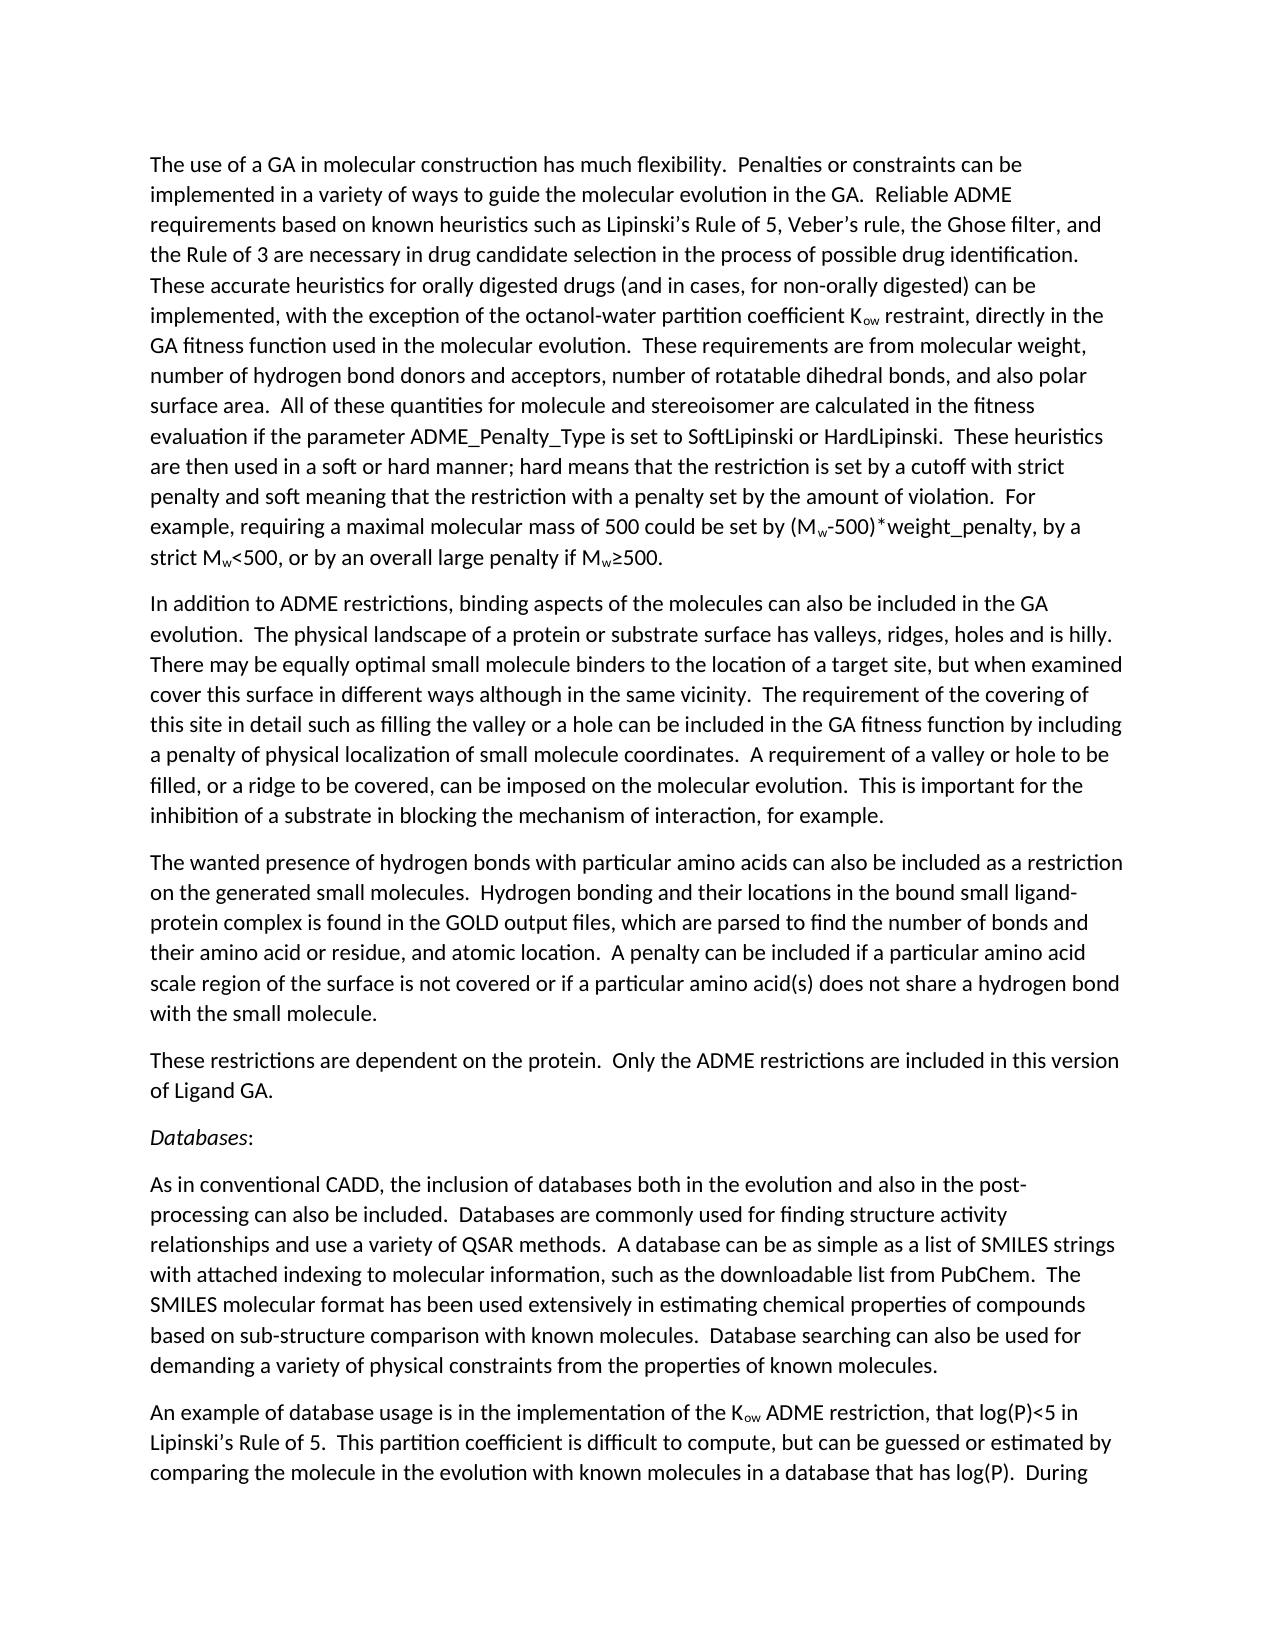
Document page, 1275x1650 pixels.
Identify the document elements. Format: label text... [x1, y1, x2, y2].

text These restrictions are dependent on the protein. Only the ADME restrictions are included in this version of Ligand GA. [150, 1046, 1125, 1104]
text The wanted presence of hydrogen bonds with particular amino acids can also be included as a restriction on the generated small molecules. Hydrogen bonding and their locations in the bound small ligand-protein complex is found in the GOLD output files, which are parsed to find the number of bonds and their amino acid or residue, and atomic location. A penalty can be included if a particular amino acid scale region of the surface is not covered or if a particular amino acid(s) does not share a hydrogen bond with the small molecule. [150, 848, 1125, 1027]
text The use of a GA in molecular construction has much flexibility. Penalties or constraints can be implemented in a variety of ways to guide the molecular evolution in the GA. Reliable ADME requirements based on known heuristics such as Lipinski’s Rule of 5, Veber’s rule, the Ghose filter, and the Rule of 3 are necessary in drug candidate selection in the process of possible drug identification. These accurate heuristics for orally digested drugs (and in cases, for non-orally digested) can be implemented, with the exception of the octanol-water partition coefficient Kow restraint, directly in the GA fitness function used in the molecular evolution. These requirements are from molecular weight, number of hydrogen bond donors and acceptors, number of rotatable dihedral bonds, and also polar surface area. All of these quantities for molecule and stereoisomer are calculated in the fitness evaluation if the parameter ADME_Penalty_Type is set to SoftLipinski or HardLipinski. These heuristics are then used in a soft or hard manner; hard means that the restriction is set by a cutoff with strict penalty and soft meaning that the restriction with a penalty set by the amount of violation. For example, requiring a maximal molecular mass of 500 could be set by (Mw-500)*weight_penalty, by a strict Mw<500, or by an overall large penalty if Mw≥500. [150, 150, 1125, 571]
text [150, 1398, 1125, 1486]
text As in conventional CADD, the inclusion of databases both in the evolution and also in the post-processing can also be included. Databases are commonly used for finding structure activity relationships and use a variety of QSAR methods. A database can be as simple as a list of SMILES strings with attached indexing to molecular information, such as the downloadable list from PubChem. The SMILES molecular format has been used extensively in estimating chemical properties of compounds based on sub-structure comparison with known molecules. Database searching can also be used for demanding a variety of physical constraints from the properties of known molecules. [150, 1170, 1125, 1379]
text In addition to ADME restrictions, binding aspects of the molecules can also be included in the GA evolution. The physical landscape of a protein or substrate surface has valleys, ridges, holes and is hilly. There may be equally optimal small molecule binders to the location of a target site, but when examined cover this surface in different ways although in the same vicinity. The requirement of the covering of this site in detail such as filling the valley or a hole can be included in the GA fitness function by including a penalty of physical localization of small molecule coordinates. A requirement of a valley or hole to be filled, or a ridge to be covered, can be imposed on the molecular evolution. This is important for the inhibition of a substrate in blocking the mechanism of interaction, for example. [150, 589, 1125, 829]
text Databases: [150, 1123, 1125, 1151]
